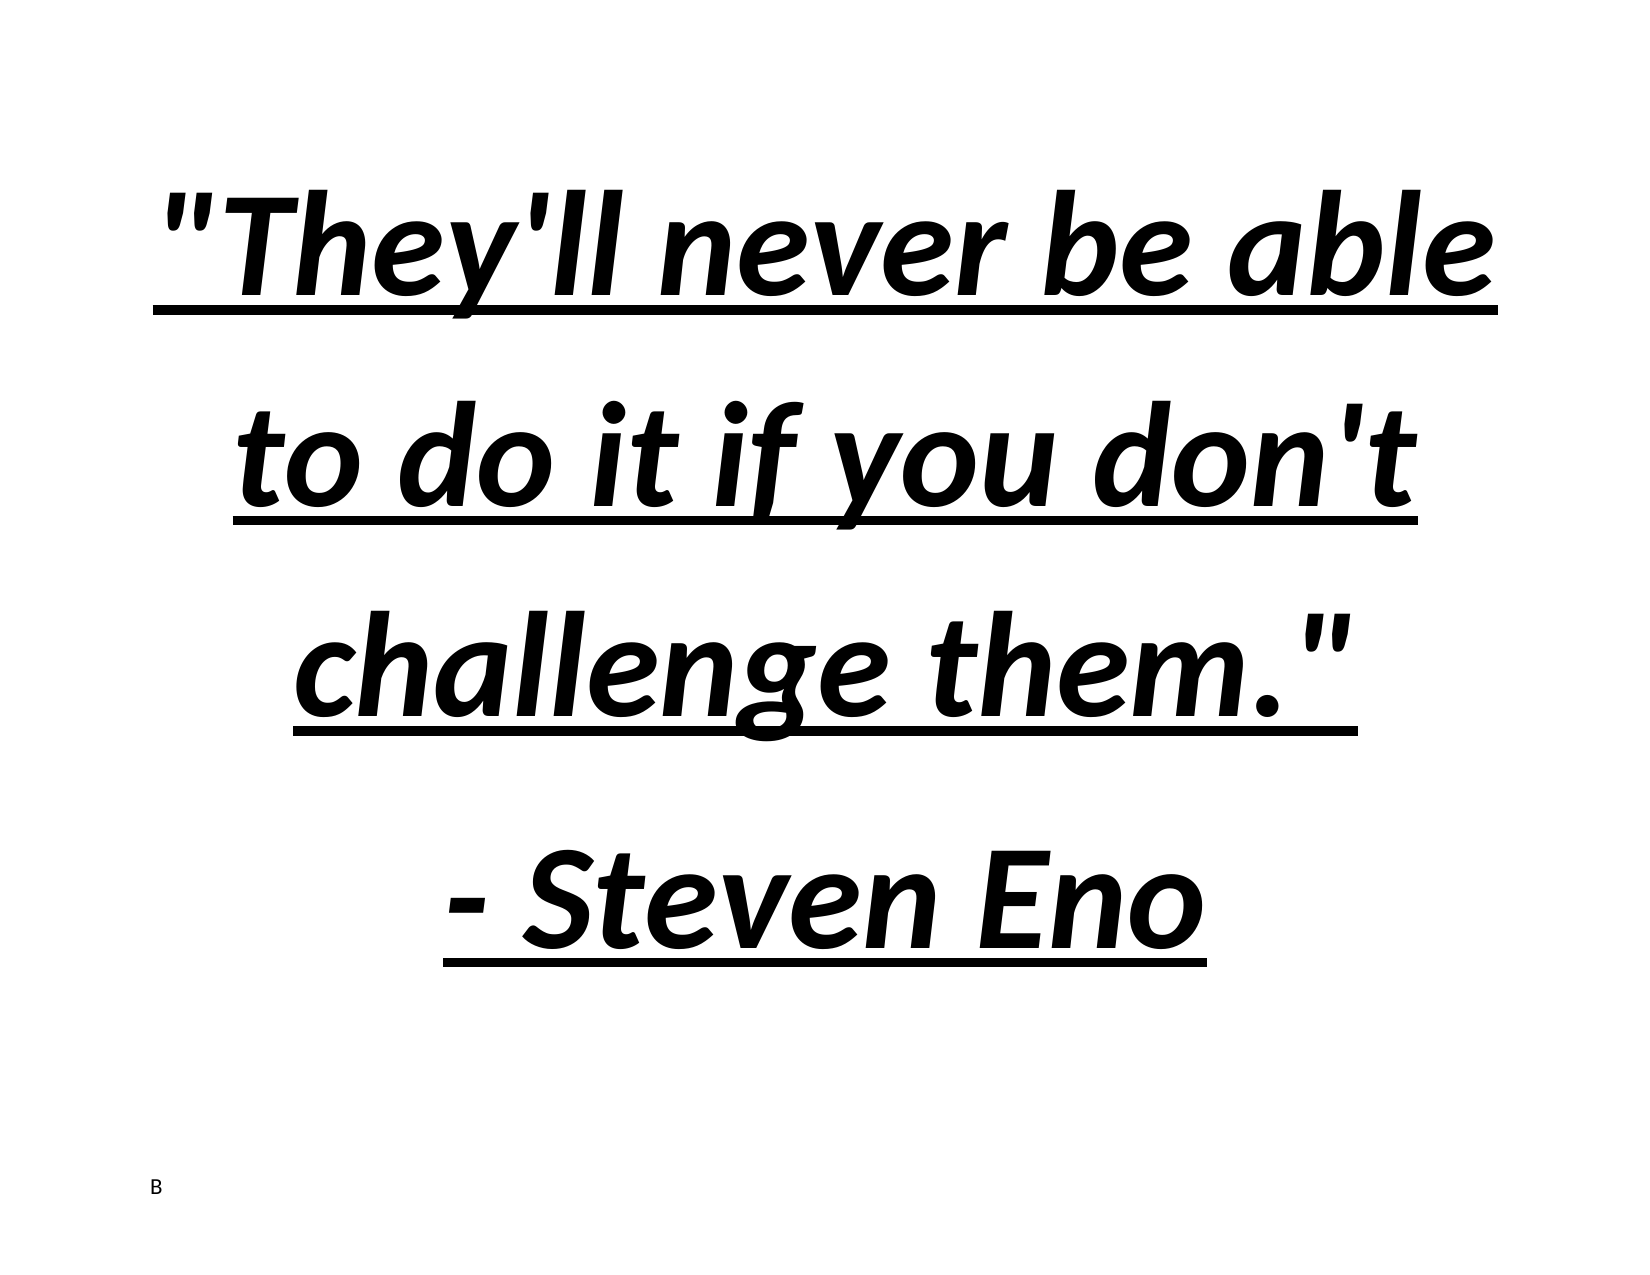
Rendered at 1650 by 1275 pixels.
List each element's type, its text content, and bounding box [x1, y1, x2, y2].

text - Steven Eno [150, 802, 1500, 986]
text "They'll never be able to do it if you don't challenge them." [150, 150, 1500, 754]
